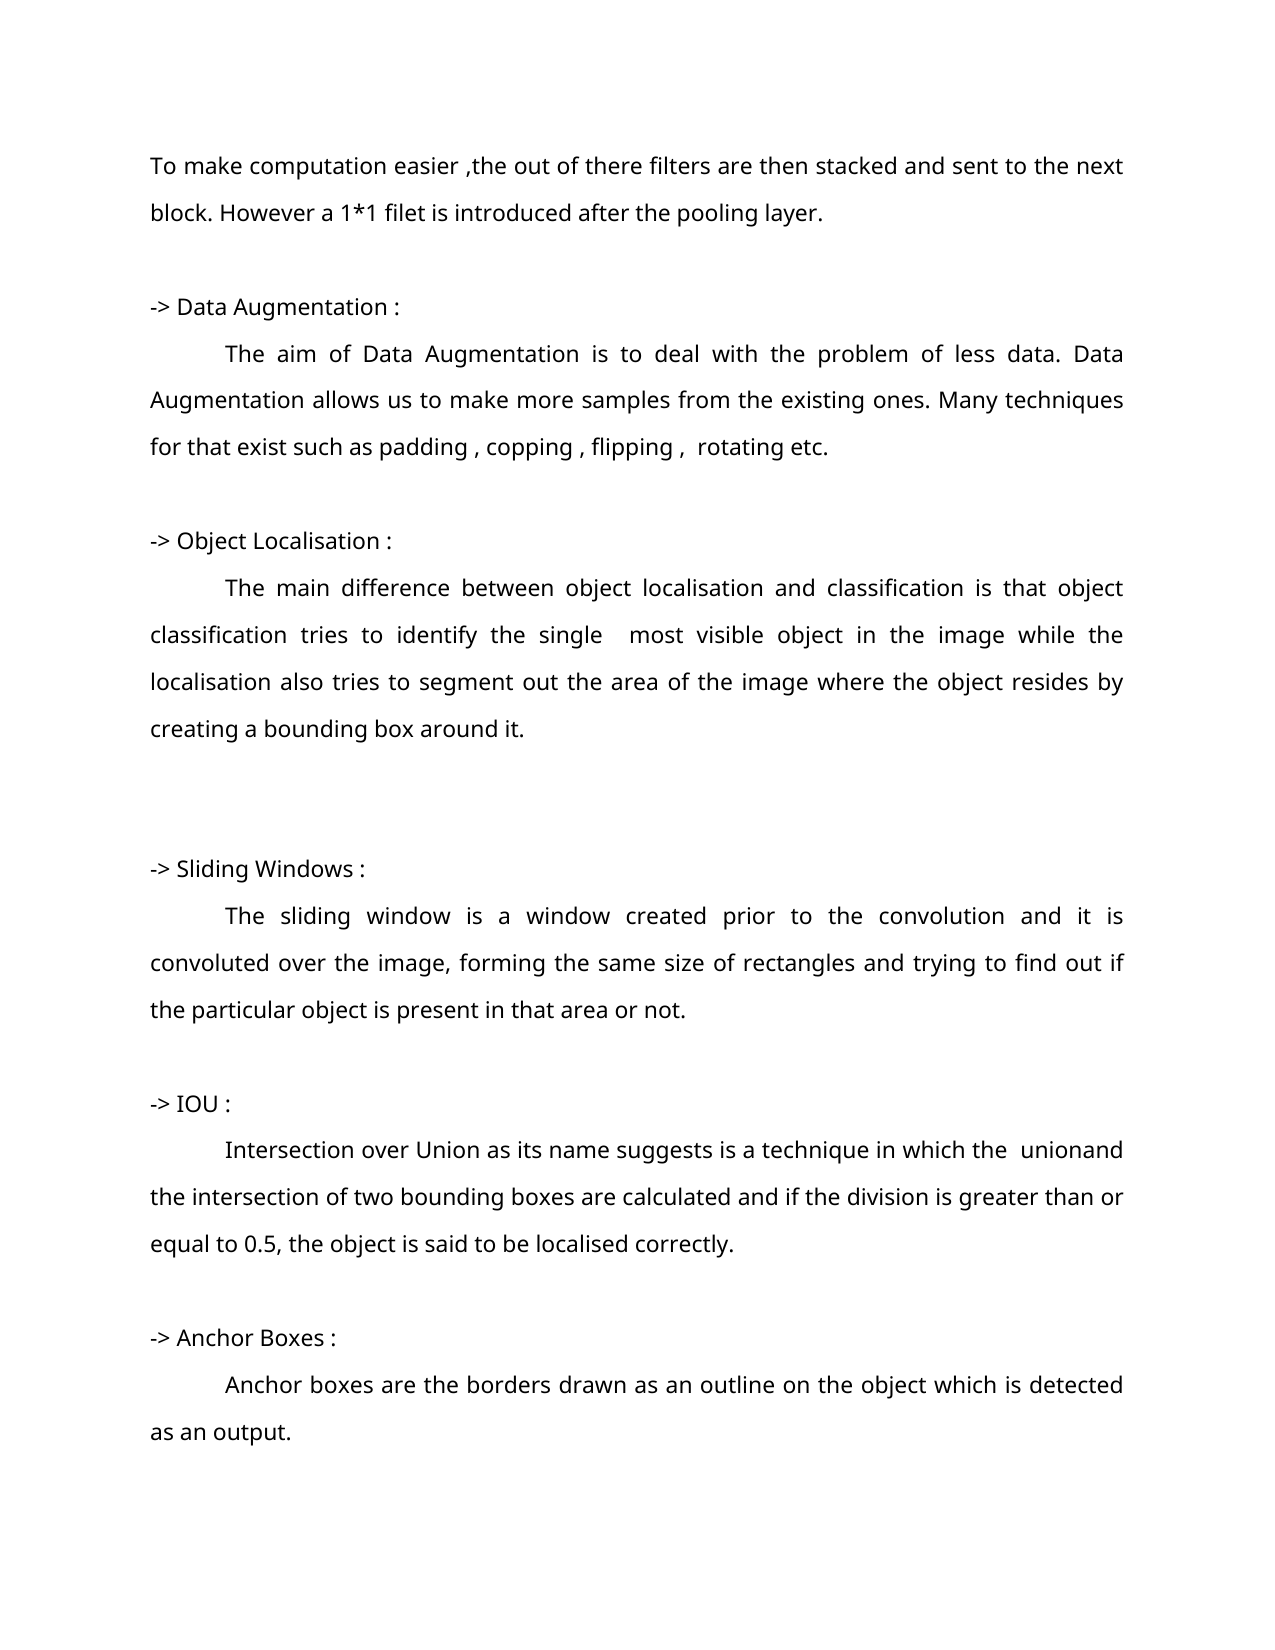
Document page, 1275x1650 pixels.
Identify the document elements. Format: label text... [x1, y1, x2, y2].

text The aim of Data Augmentation is to deal with the problem of less data. Data Augmentation allows us to make more samples from the existing ones. Many techniques for that exist such as padding , copping , flipping , rotating etc. [150, 337, 1125, 462]
text The sliding window is a window created prior to the convolution and it is convoluted over the image, forming the same size of rectangles and trying to find out if the particular object is present in that area or not. [150, 900, 1125, 1025]
text Intersection over Union as its name suggests is a technique in which the unionand the intersection of two bounding boxes are calculated and if the division is greater than or equal to 0.5, the object is said to be localised correctly. [150, 1134, 1125, 1259]
text -> Anchor Boxes : [150, 1322, 1125, 1353]
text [150, 150, 1125, 228]
text -> IOU : [150, 1087, 1125, 1119]
text -> Data Augmentation : [150, 291, 1125, 322]
text -> Object Localisation : [150, 525, 1125, 556]
text The main difference between object localisation and classification is that object classification tries to identify the single most visible object in the image while the localisation also tries to segment out the area of the image where the object resides by creating a bounding box around it. [150, 572, 1125, 744]
text -> Sliding Windows : [150, 853, 1125, 884]
text Anchor boxes are the borders drawn as an outline on the object which is detected as an output. [150, 1369, 1125, 1447]
